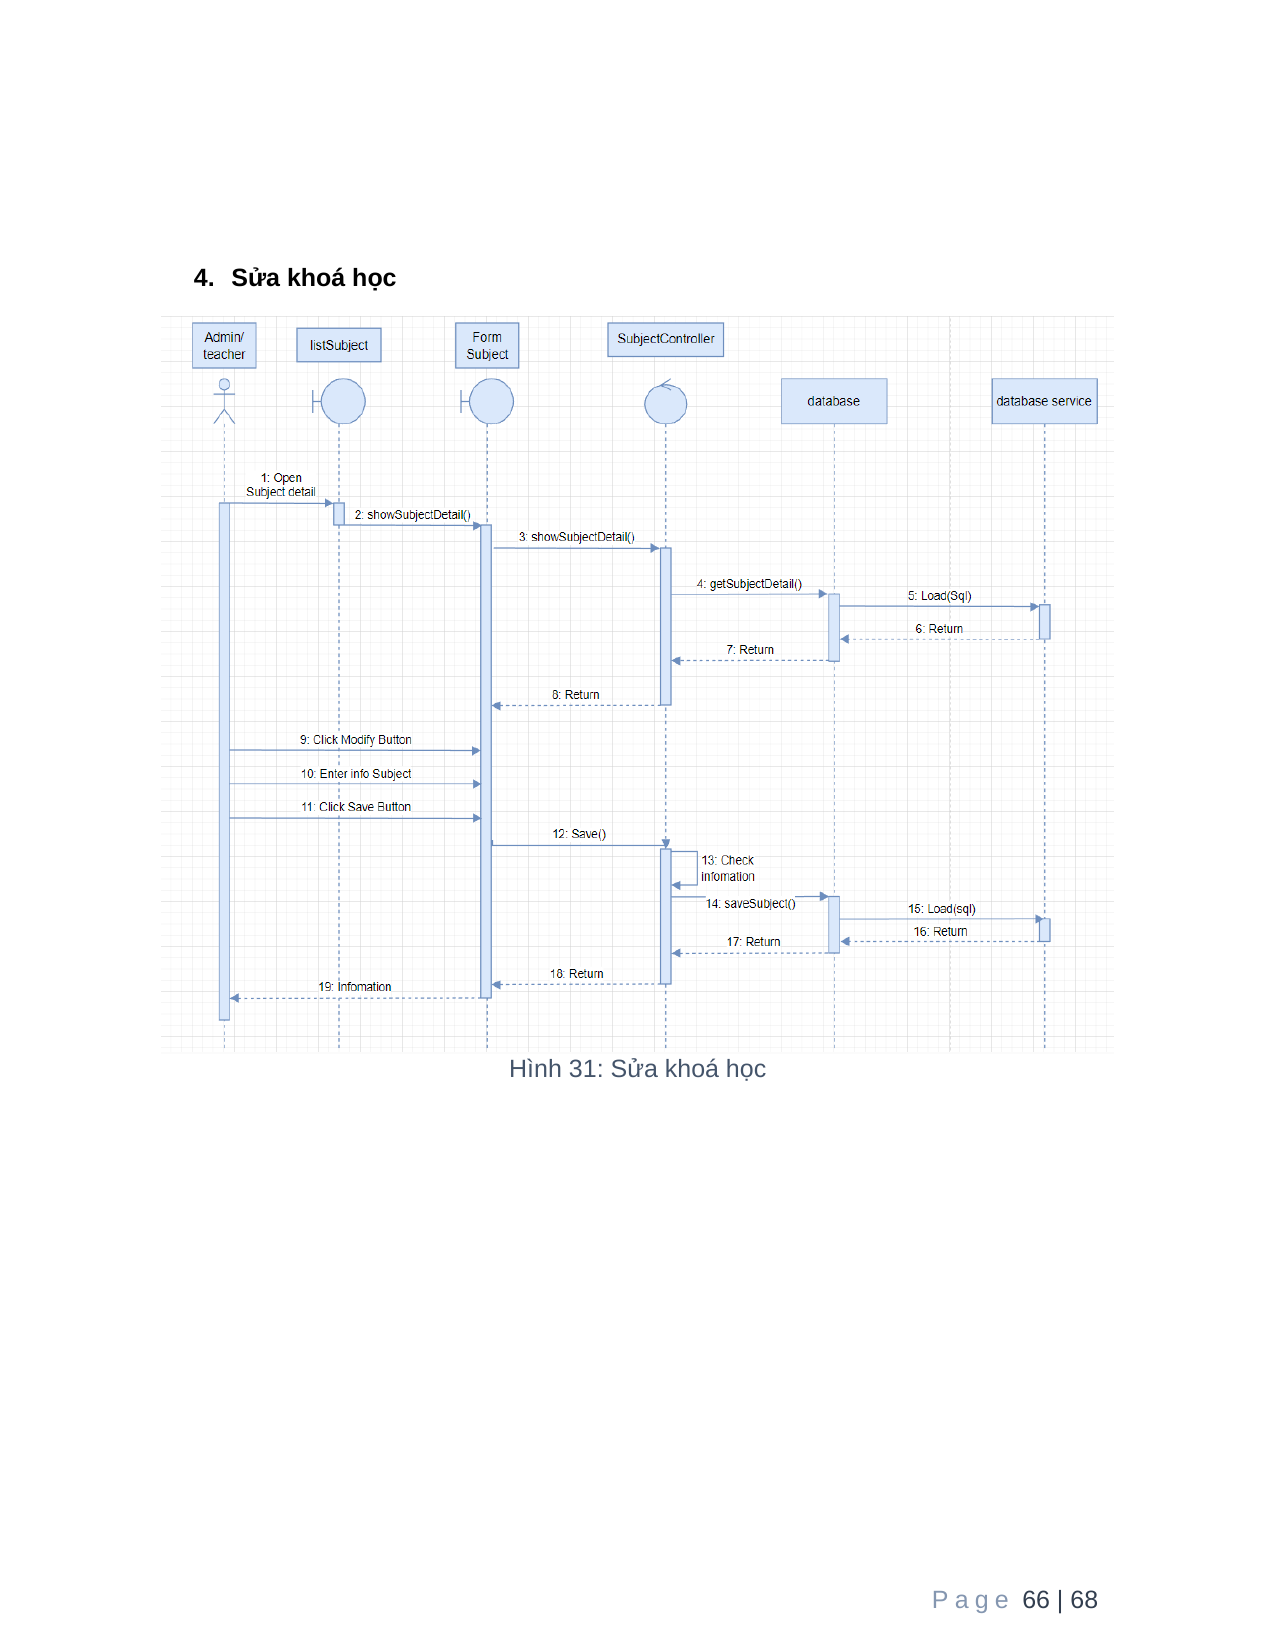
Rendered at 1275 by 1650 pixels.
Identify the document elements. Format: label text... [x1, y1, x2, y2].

text Hình 31: Sửa khoá học [150, 1054, 1125, 1082]
picture [161, 316, 1114, 1054]
subtitle Sửa khoá học [194, 262, 1107, 291]
